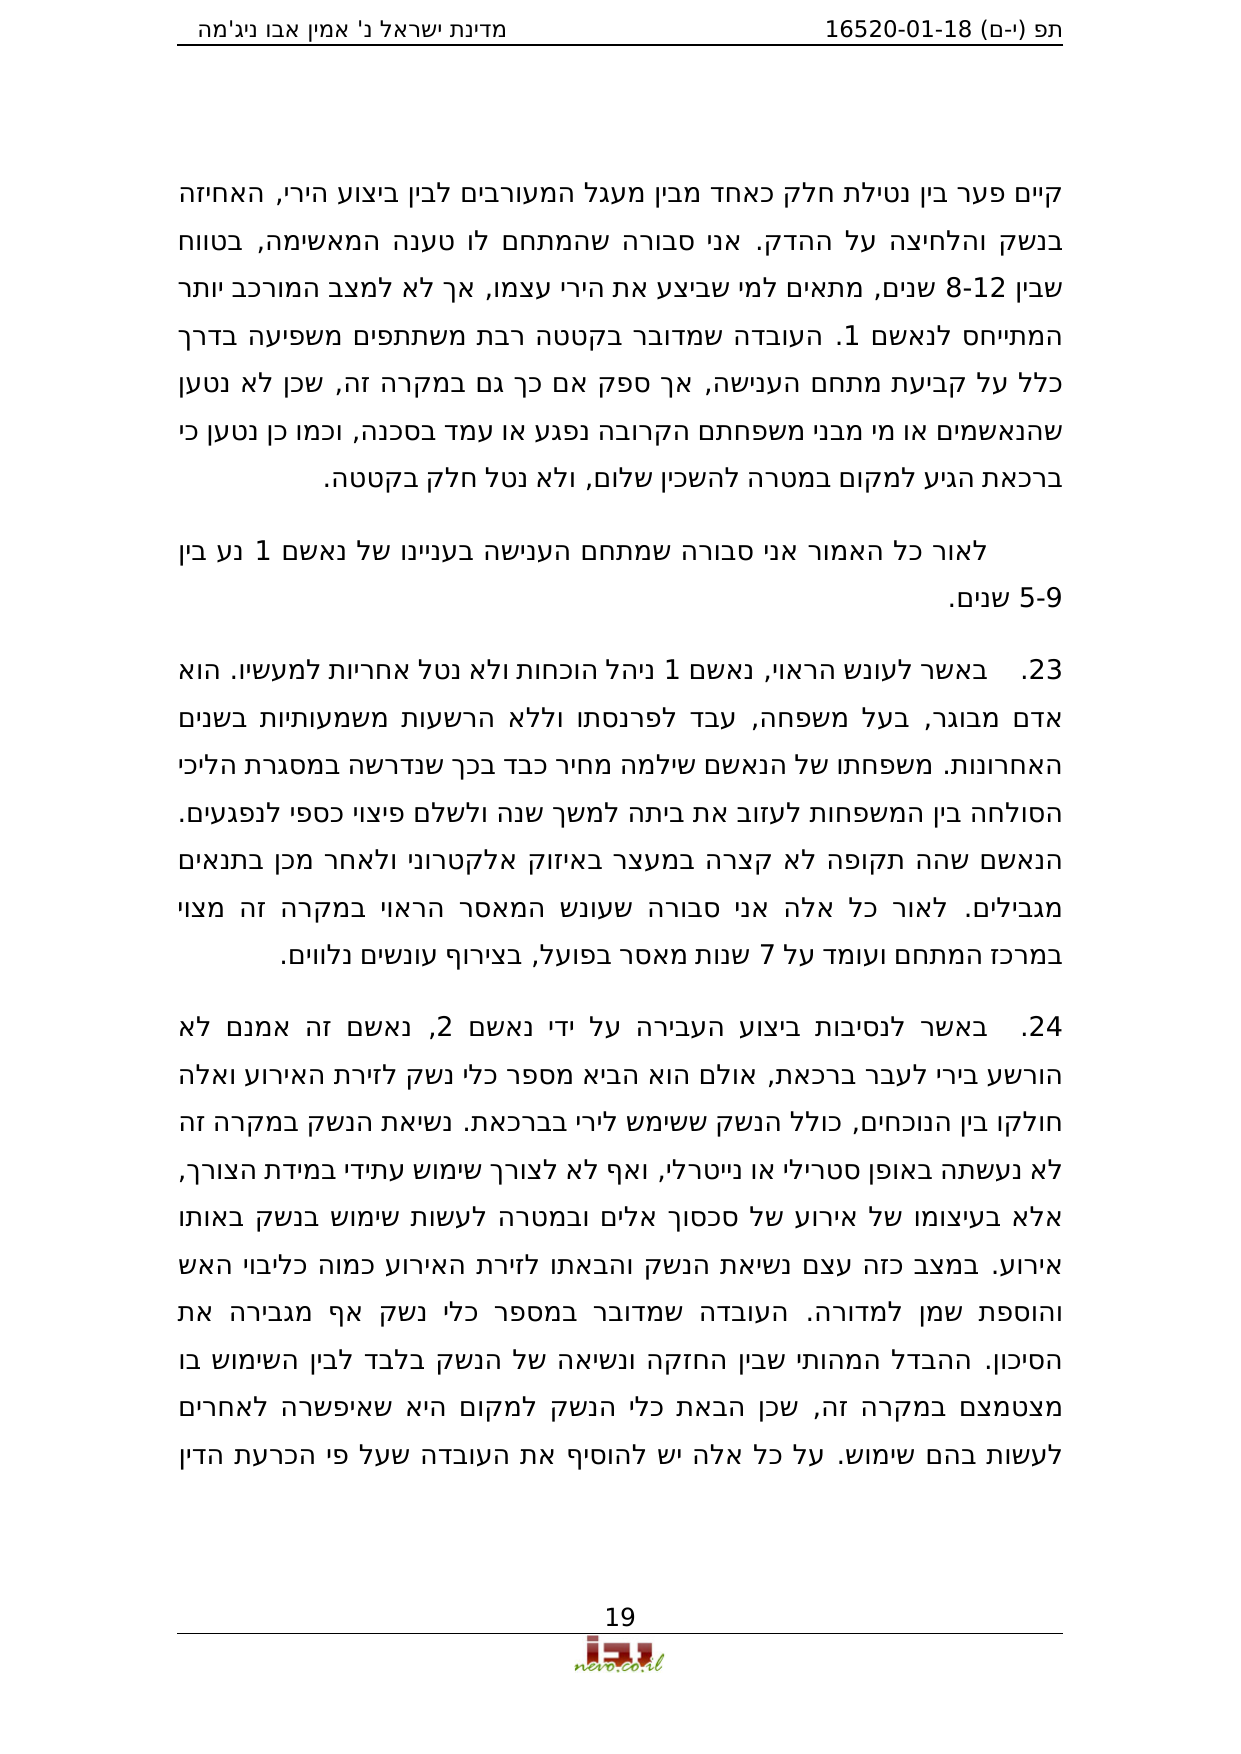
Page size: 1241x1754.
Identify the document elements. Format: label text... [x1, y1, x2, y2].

picture [574, 1635, 666, 1673]
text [177, 177, 1063, 494]
text 23. באשר לעונש הראוי, נאשם 1 ניהל הוכחות ולא נטל אחריות למעשיו. הוא אדם מבוגר, בעל משפחה, עבד לפרנסתו וללא הרשעות משמעותיות בשנים האחרונות. משפחתו של הנאשם שילמה מחיר כבד בכך שנדרשה במסגרת הליכי הסולחה בין המשפחות לעזוב את ביתה למשך שנה ולשלם פיצוי כספי לנפגעים. הנאשם שהה תקופה לא קצרה במעצר באיזוק אלקטרוני ולאחר מכן בתנאים מגבילים. לאור כל אלה אני סבורה שעונש המאסר הראוי במקרה זה מצוי במרכז המתחם ועומד על 7 שנות מאסר בפועל, בצירוף עונשים נלווים. [177, 654, 1063, 971]
text לאור כל האמור אני סבורה שמתחם הענישה בעניינו של נאשם 1 נע בין 5-9 שנים. [177, 535, 1063, 614]
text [177, 1012, 1063, 1471]
